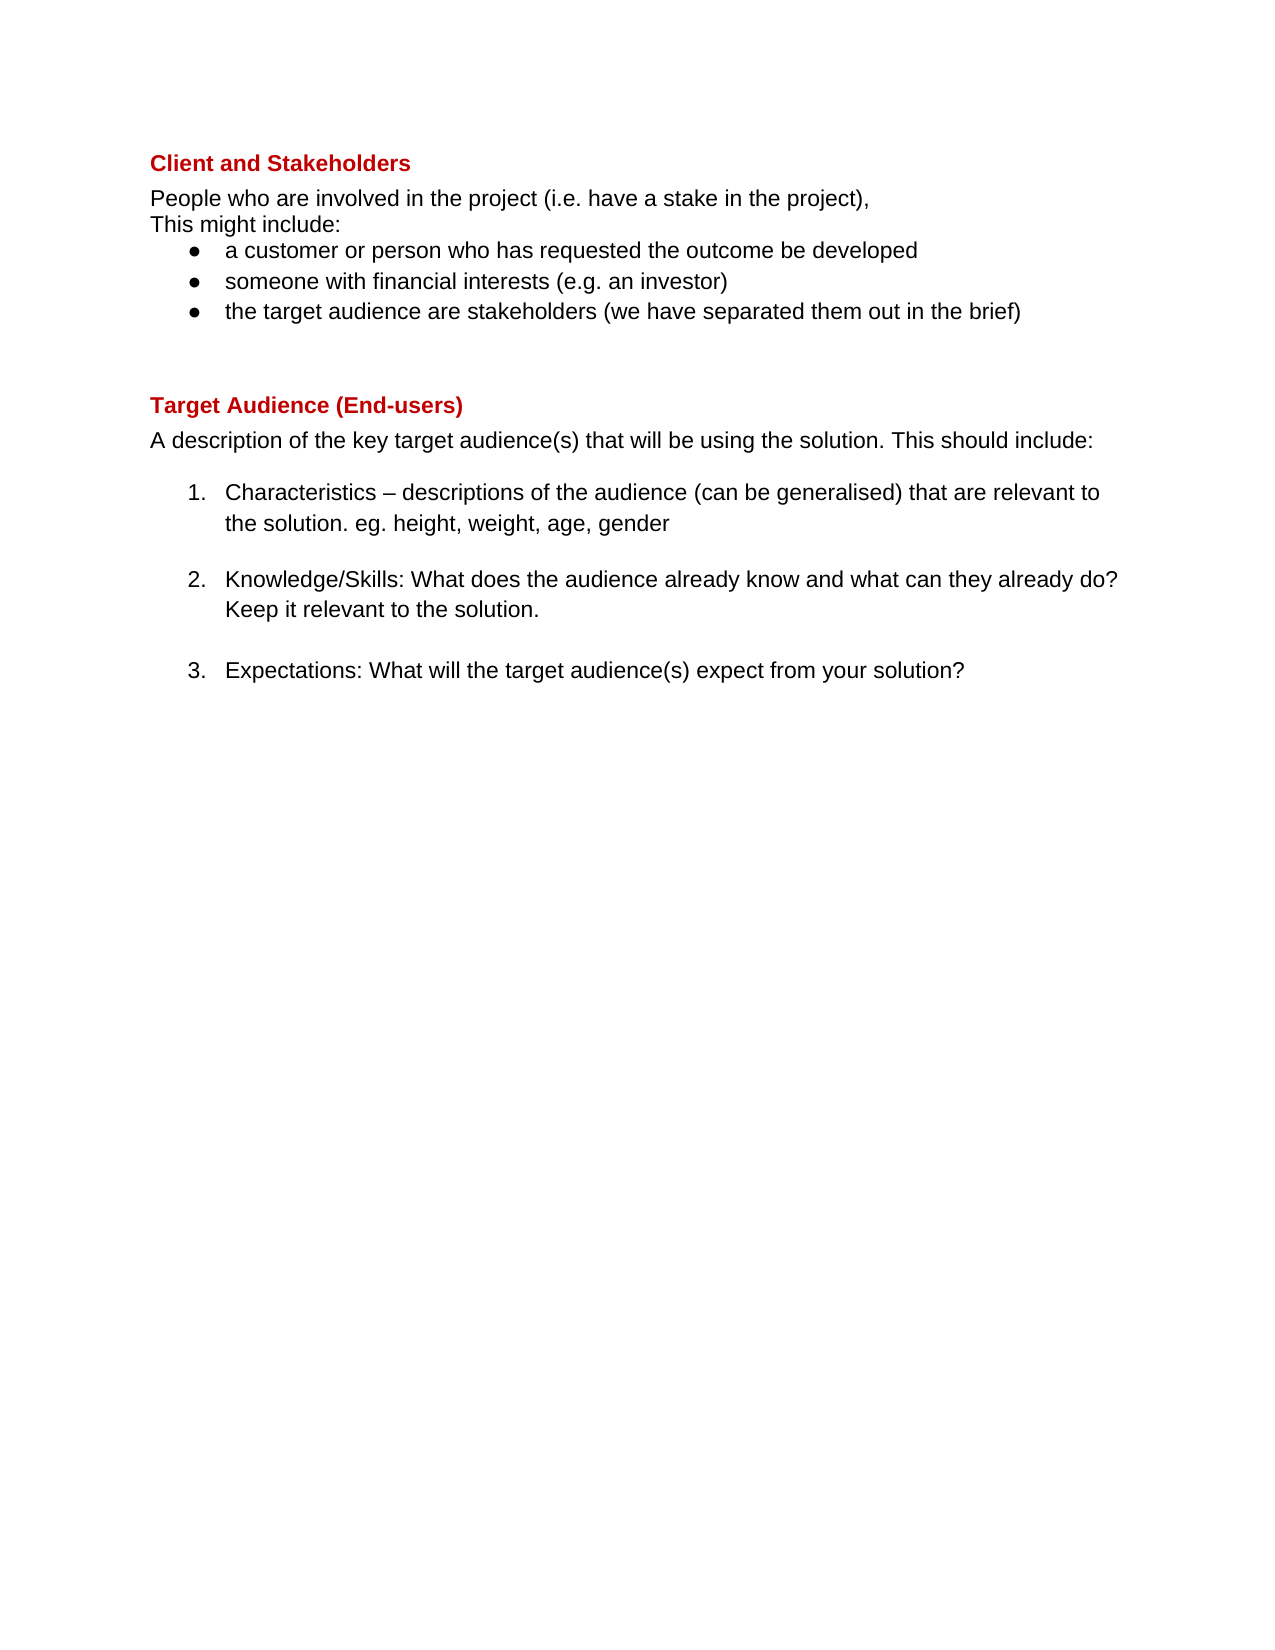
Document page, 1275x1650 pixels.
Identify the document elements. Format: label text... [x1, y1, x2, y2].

text This might include: [150, 211, 1125, 237]
list the target audience are stakeholders (we have separated them out in the brief) [187, 298, 1125, 324]
list a customer or person who has requested the outcome be developed [187, 237, 1125, 264]
subtitle Client and Stakeholders [150, 150, 1125, 176]
subtitle Target Audience (End-users) [150, 392, 1125, 418]
list Characteristics – descriptions of the audience (can be generalised) that are relevant to the solution. eg. height, weight, age, gender [187, 479, 1125, 536]
list Knowledge/Skills: What does the audience already know and what can they already do? Keep it relevant to the solution. [187, 566, 1125, 623]
text A description of the key target audience(s) that will be using the solution. This should include: [150, 427, 1125, 453]
list someone with financial interests (e.g. an investor) [187, 268, 1125, 294]
text People who are involved in the project (i.e. have a stake in the project), [150, 185, 1125, 211]
list Expectations: What will the target audience(s) expect from your solution? [187, 657, 1125, 683]
